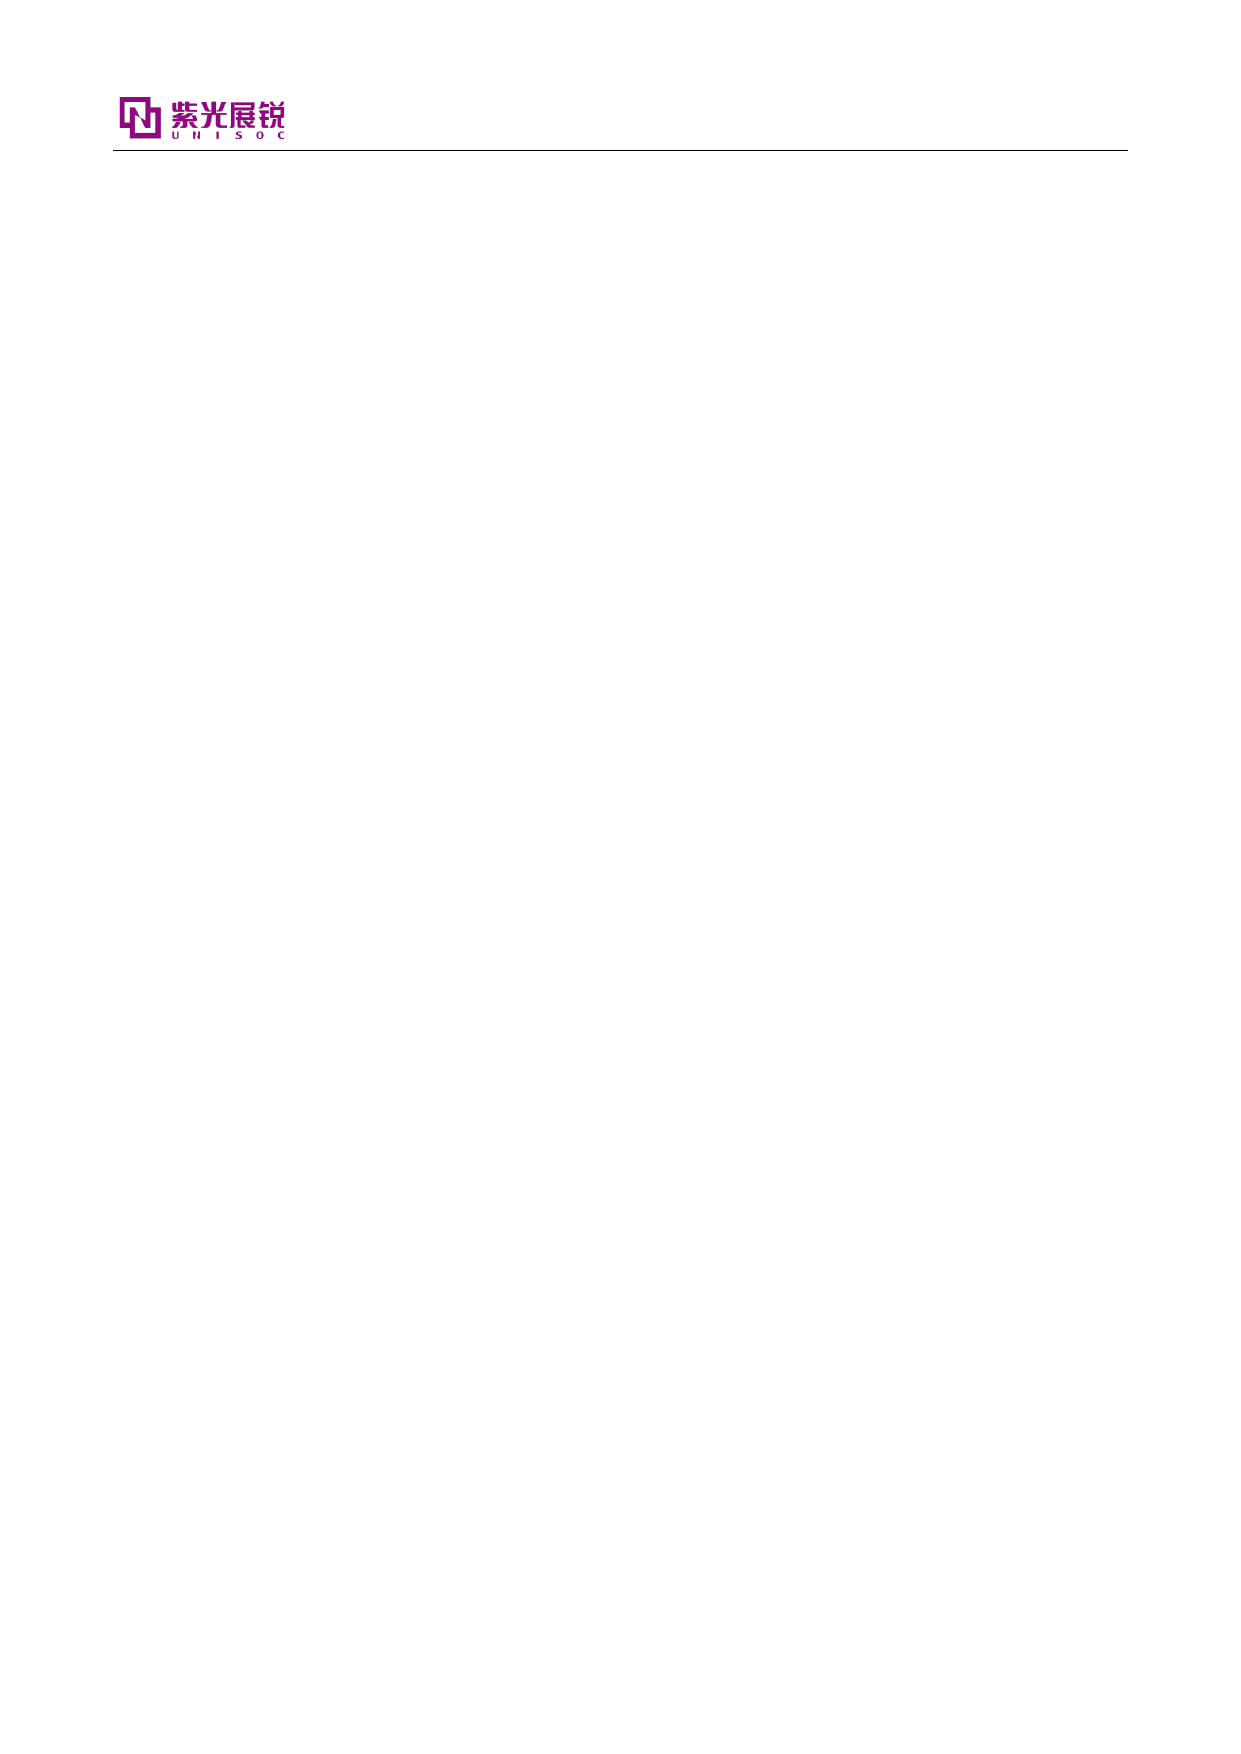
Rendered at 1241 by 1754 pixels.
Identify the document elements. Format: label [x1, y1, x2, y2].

picture [112, 88, 297, 148]
